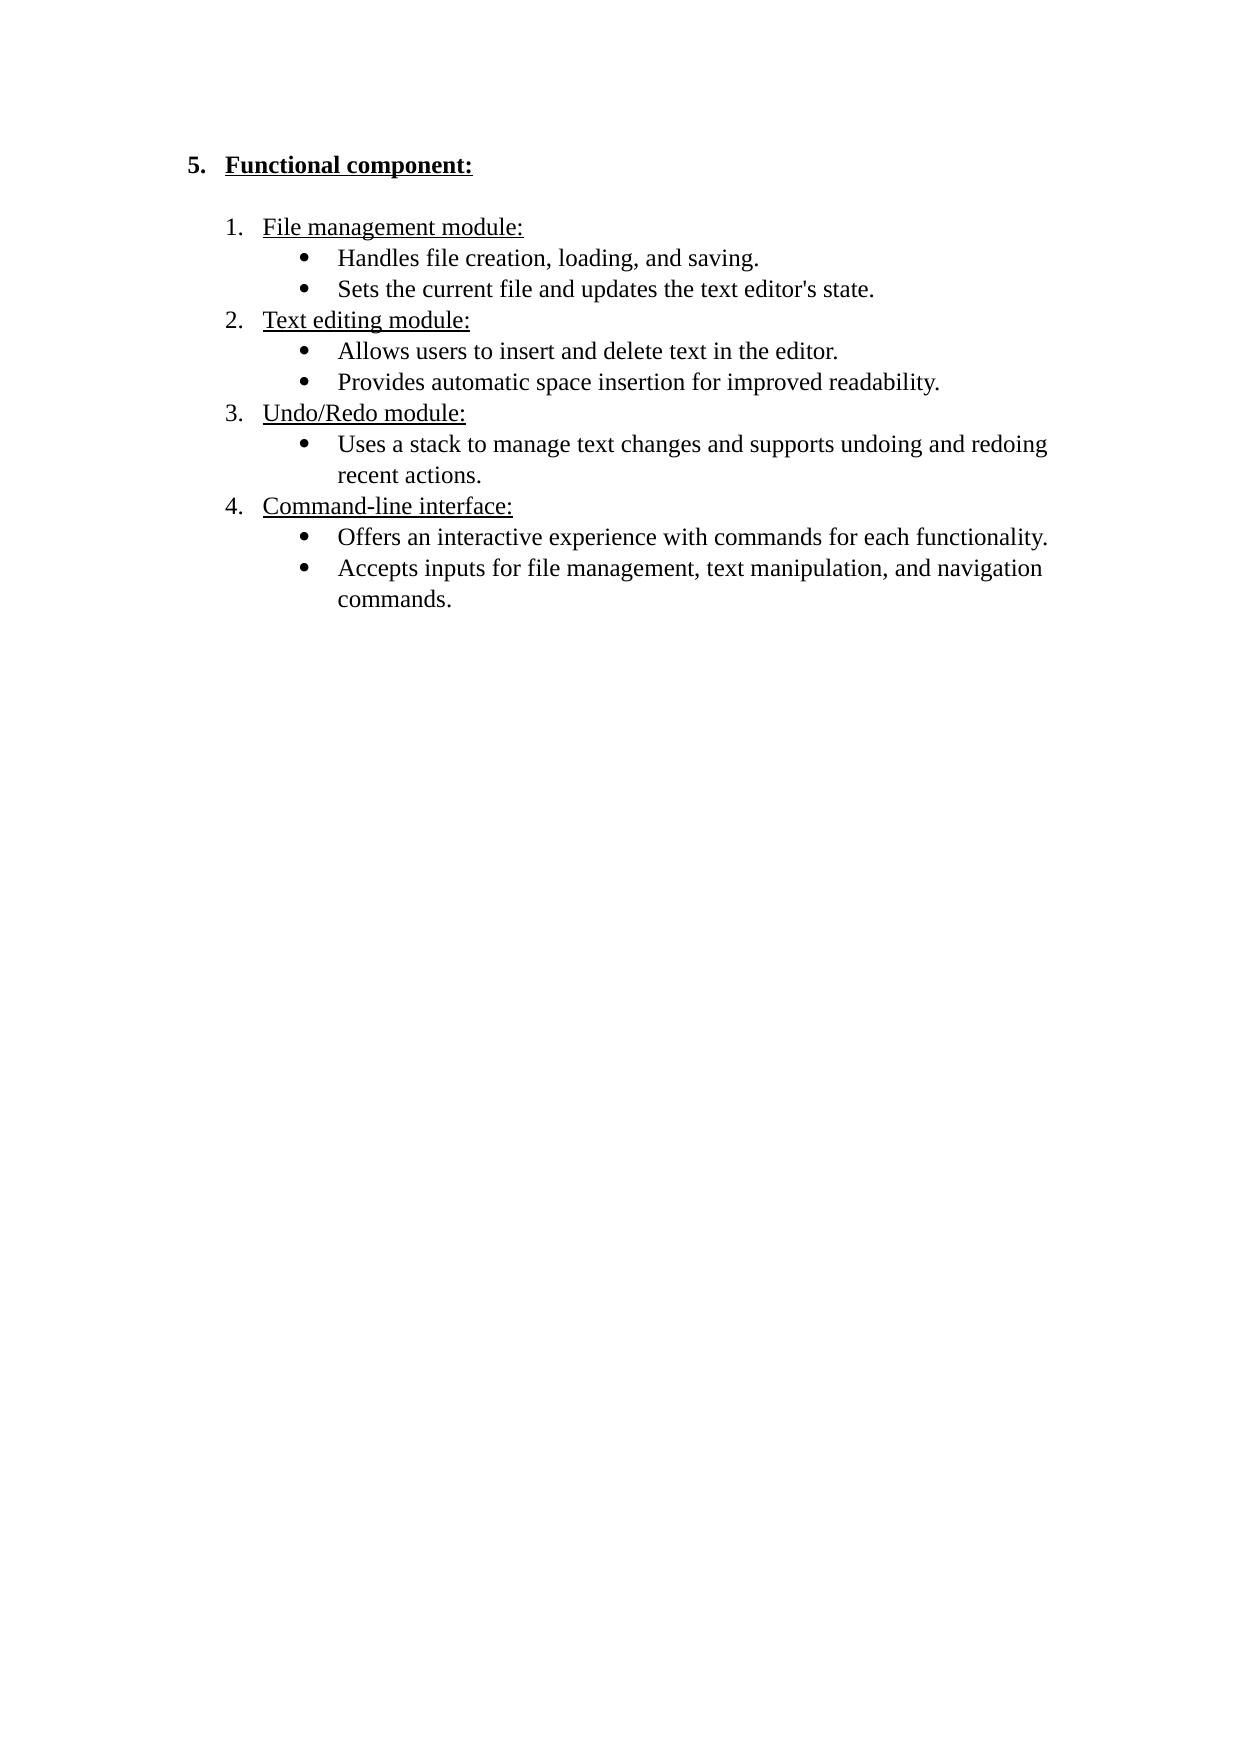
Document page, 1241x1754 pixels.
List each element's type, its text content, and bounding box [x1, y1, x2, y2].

list Command-line interface: [225, 491, 1090, 520]
list Uses a stack to manage text changes and supports undoing and redoing recent actions. [300, 429, 1090, 489]
list Text editing module: [225, 305, 1090, 334]
list Provides automatic space insertion for improved readability. [300, 367, 1090, 396]
list Accepts inputs for file management, text manipulation, and navigation commands. [300, 553, 1090, 613]
list Undo/Redo module: [225, 398, 1090, 427]
list Sets the current file and updates the text editor's state. [300, 274, 1090, 303]
list File management module: [225, 212, 1090, 241]
list Handles file creation, loading, and saving. [300, 243, 1090, 272]
list Functional component: [187, 150, 1090, 179]
list Allows users to insert and delete text in the editor. [300, 336, 1090, 365]
list Offers an interactive experience with commands for each functionality. [300, 522, 1090, 551]
